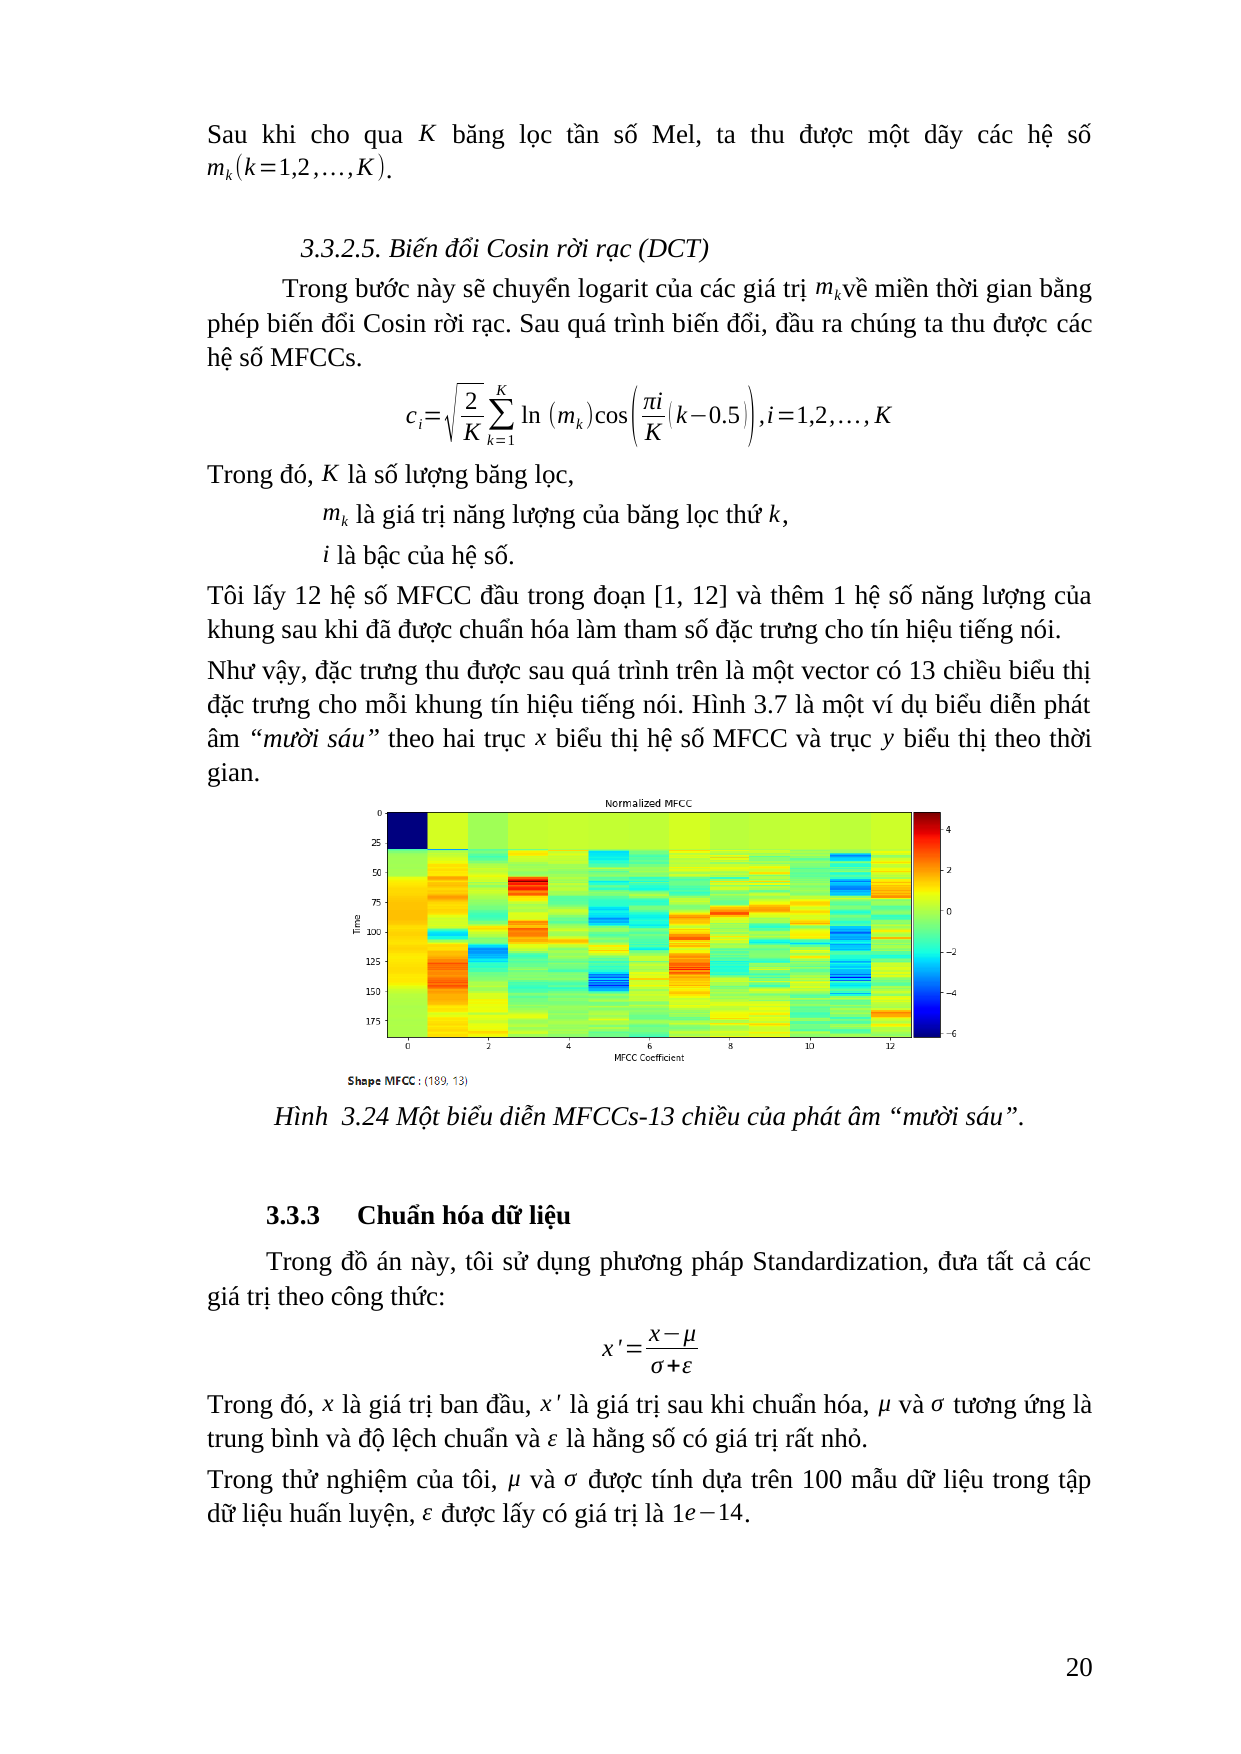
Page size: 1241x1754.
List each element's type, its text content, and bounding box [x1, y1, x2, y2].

text Trong đó, là số lượng băng lọc, [207, 458, 1092, 489]
subtitle Chuẩn hóa dữ liệu [266, 1199, 1092, 1230]
text Như vậy, đặc trưng thu được sau quá trình trên là một vector có 13 chiều biểu thị đặc trưng cho mỗi khung tín hiệu tiếng nói. Hình 3.7 là một ví dụ biểu diễn phát âm “mười sáu” theo hai trục biểu thị hệ số MFCC và trục biểu thị theo thời gian. [207, 654, 1092, 788]
text Tôi lấy 12 hệ số MFCC đầu trong đoạn [1, 12] và thêm 1 hệ số năng lượng của khung sau khi đã được chuẩn hóa làm tham số đặc trưng cho tín hiệu tiếng nói. [207, 579, 1092, 645]
text Trong đồ án này, tôi sử dụng phương pháp Standardization, đưa tất cả các giá trị theo công thức: [207, 1245, 1092, 1311]
text là giá trị năng lượng của băng lọc thứ , [207, 498, 1092, 530]
text Trong thử nghiệm của tôi, và được tính dựa trên 100 mẫu dữ liệu trong tập dữ liệu huấn luyện, được lấy có giá trị là 1. [207, 1463, 1092, 1528]
text Trong đó, là giá trị ban đầu, là giá trị sau khi chuẩn hóa, và tương ứng là trung bình và độ lệch chuẩn và là hằng số có giá trị rất nhỏ. [207, 1388, 1092, 1453]
picture [330, 796, 970, 1091]
text Sau khi cho qua băng lọc tần số Mel, ta thu được một dãy các hệ số . [207, 118, 1092, 184]
text Trong bước này sẽ chuyển logarit của các giá trị về miền thời gian bằng phép biến đổi Cosin rời rạc. Sau quá trình biến đổi, đầu ra chúng ta thu được các hệ số MFCCs. [207, 272, 1092, 372]
subtitle Biến đổi Cosin rời rạc (DCT) [212, 232, 1092, 263]
text là bậc của hệ số. [207, 539, 1092, 570]
